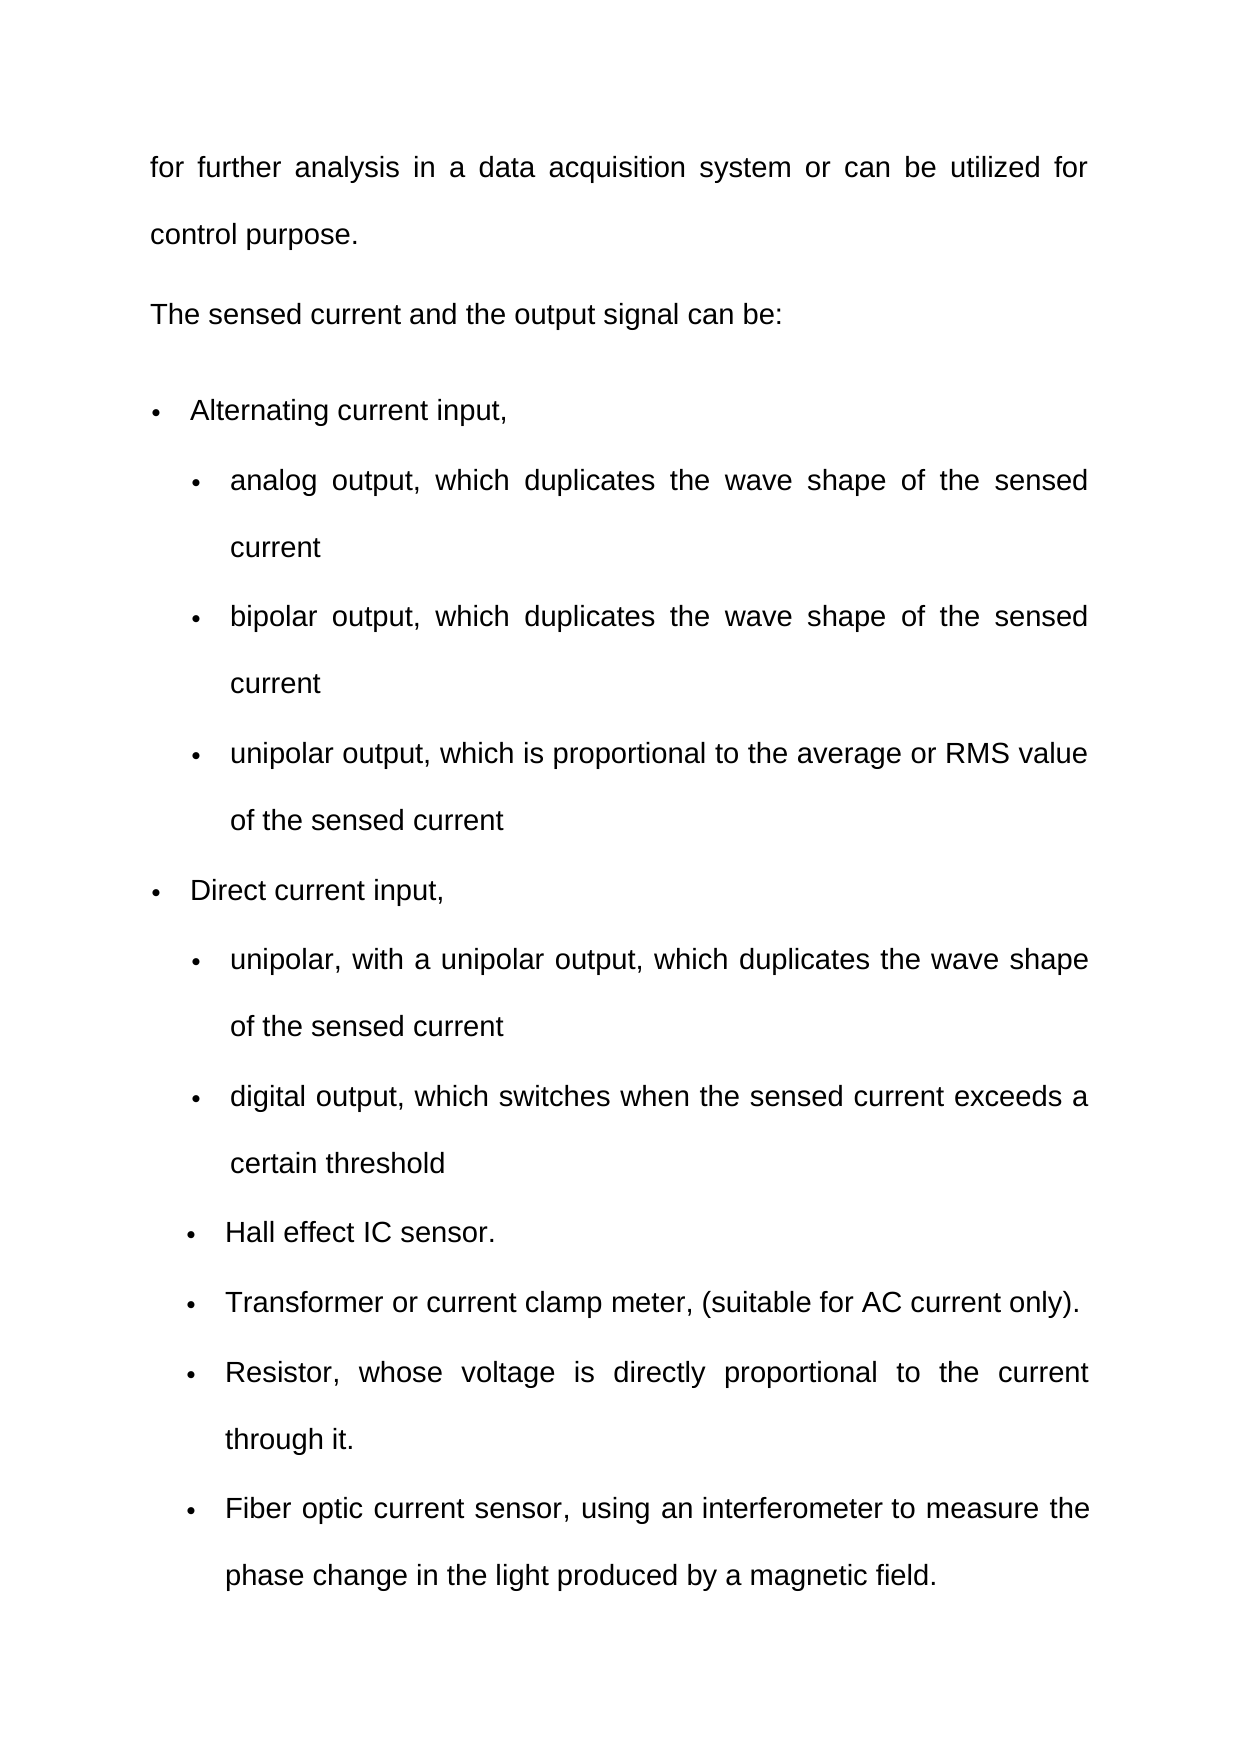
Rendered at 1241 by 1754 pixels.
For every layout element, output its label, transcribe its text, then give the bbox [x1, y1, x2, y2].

list digital output, which switches when the sensed current exceeds a certain threshold [192, 1079, 1090, 1179]
list Fiber optic current sensor, using an interferometer to measure the phase change in the light produced by a magnetic field. [187, 1491, 1090, 1592]
list unipolar output, which is proportional to the average or RMS value of the sensed current [192, 736, 1090, 836]
list unipolar, with a unipolar output, which duplicates the wave shape of the sensed current [192, 942, 1090, 1043]
list Alternating current input, [152, 393, 1090, 426]
list analog output, which duplicates the wave shape of the sensed current [192, 462, 1090, 563]
list Transformer or current clamp meter, (suitable for AC current only). [187, 1285, 1090, 1318]
text The sensed current and the output signal can be: [150, 297, 1090, 330]
list Hall effect IC sensor. [187, 1215, 1090, 1249]
list bipolar output, which duplicates the wave shape of the sensed current [192, 599, 1090, 700]
list Direct current input, [152, 872, 1090, 906]
list Resistor, whose voltage is directly proportional to the current through it. [187, 1354, 1090, 1455]
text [150, 150, 1090, 251]
